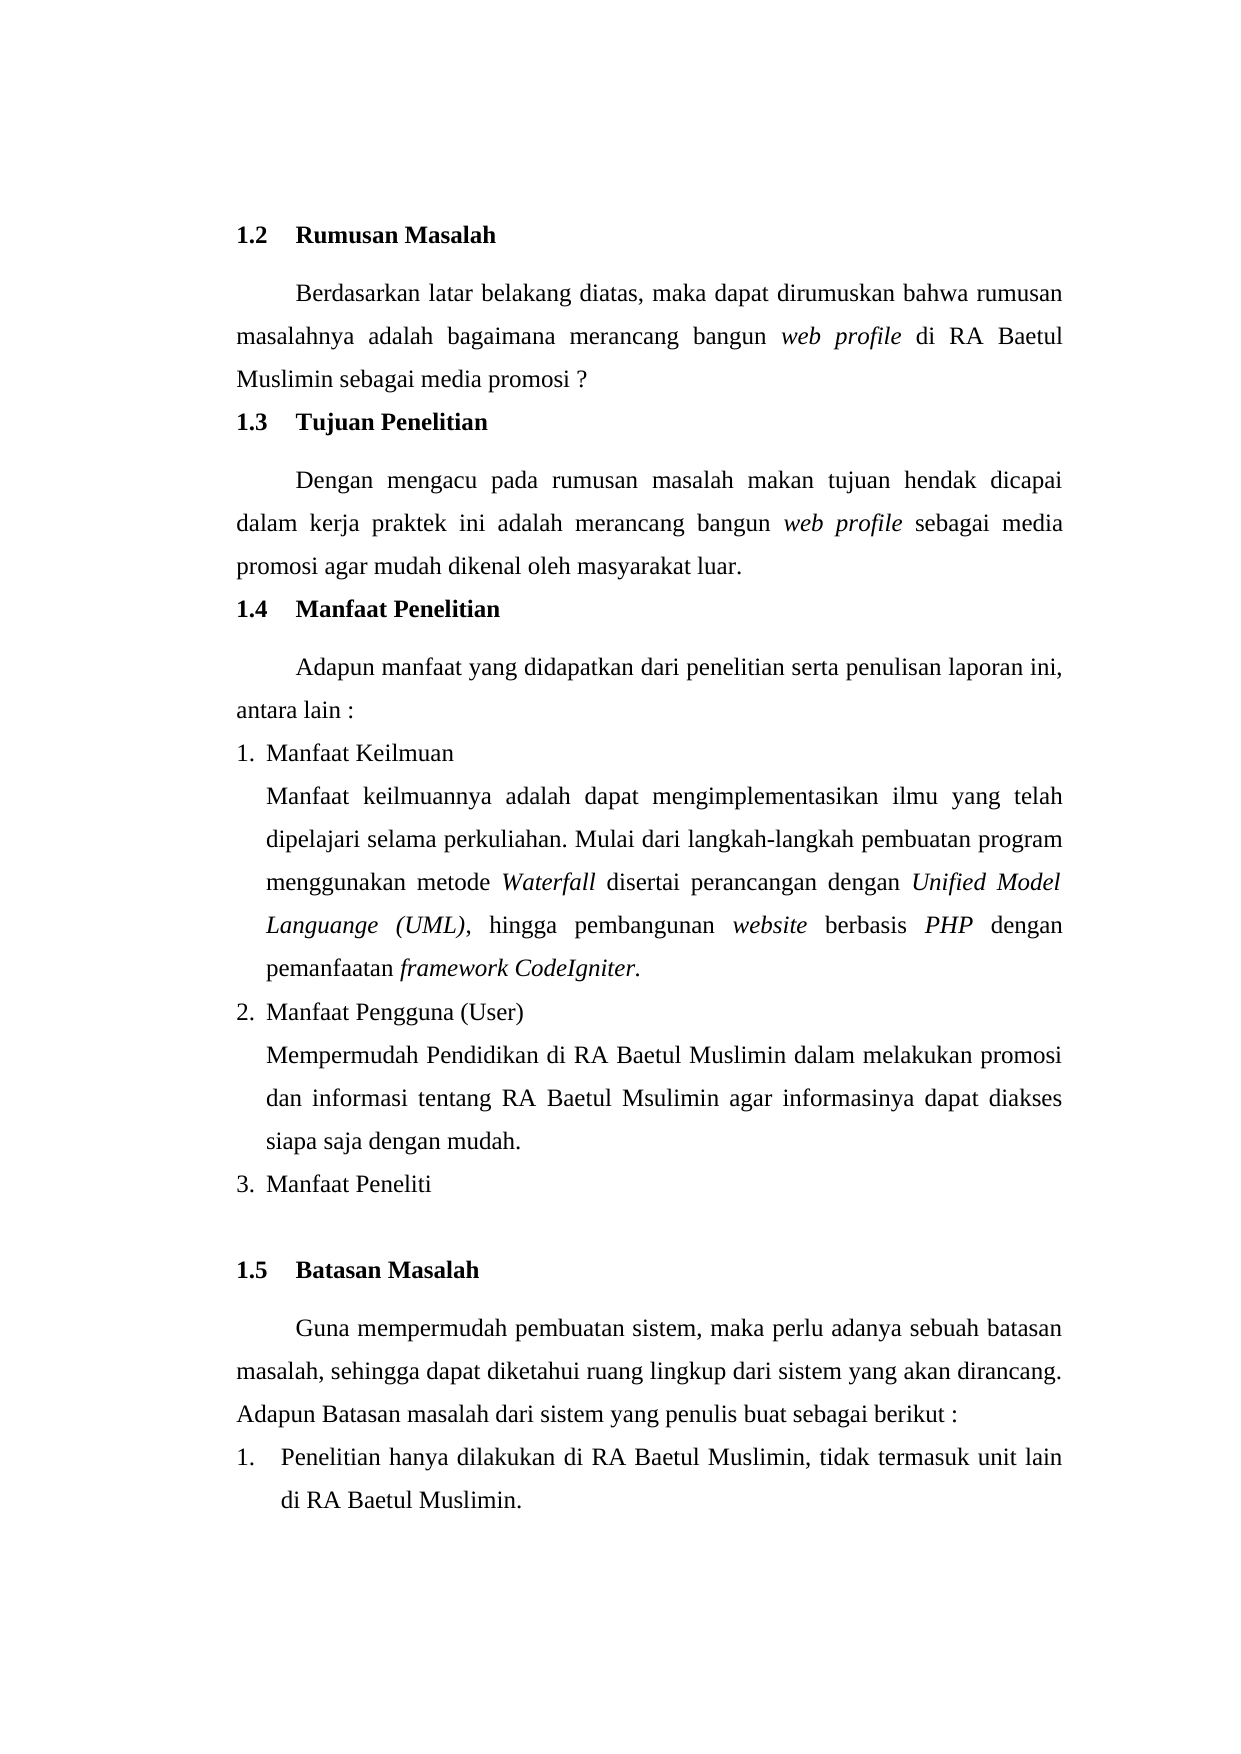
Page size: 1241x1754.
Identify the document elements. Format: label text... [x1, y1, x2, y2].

text Dengan mengacu pada rumusan masalah makan tujuan hendak dicapai dalam kerja praktek ini adalah merancang bangun web profile sebagai media promosi agar mudah dikenal oleh masyarakat luar. [236, 465, 1063, 580]
list Tujuan Penelitian [236, 407, 1063, 436]
list Manfaat Keilmuan [236, 738, 1063, 767]
text Berdasarkan latar belakang diatas, maka dapat dirumuskan bahwa rumusan masalahnya adalah bagaimana merancang bangun web profile di RA Baetul Muslimin sebagai media promosi ? [236, 278, 1063, 393]
text Adapun manfaat yang didapatkan dari penelitian serta penulisan laporan ini, antara lain : [236, 652, 1063, 723]
list Batasan Masalah [236, 1255, 1063, 1284]
list Manfaat Pengguna (User) [236, 997, 1063, 1025]
text Guna mempermudah pembuatan sistem, maka perlu adanya sebuah batasan masalah, sehingga dapat diketahui ruang lingkup dari sistem yang akan dirancang. Adapun Batasan masalah dari sistem yang penulis buat sebagai berikut : [236, 1313, 1063, 1428]
text Mempermudah Pendidikan di RA Baetul Muslimin dalam melakukan promosi dan informasi tentang RA Baetul Msulimin agar informasinya dapat diakses siapa saja dengan mudah. [266, 1040, 1063, 1155]
list Manfaat Penelitian [236, 594, 1063, 623]
text Manfaat keilmuannya adalah dapat mengimplementasikan ilmu yang telah dipelajari selama perkuliahan. Mulai dari langkah-langkah pembuatan program menggunakan metode Waterfall disertai perancangan dengan Unified Model Languange (UML), hingga pembangunan website berbasis PHP dengan pemanfaatan framework CodeIgniter. [266, 781, 1063, 982]
list Rumusan Masalah [236, 220, 1063, 249]
list Manfaat Peneliti [236, 1169, 1063, 1198]
list Penelitian hanya dilakukan di RA Baetul Muslimin, tidak termasuk unit lain di RA Baetul Muslimin. [236, 1442, 1063, 1514]
